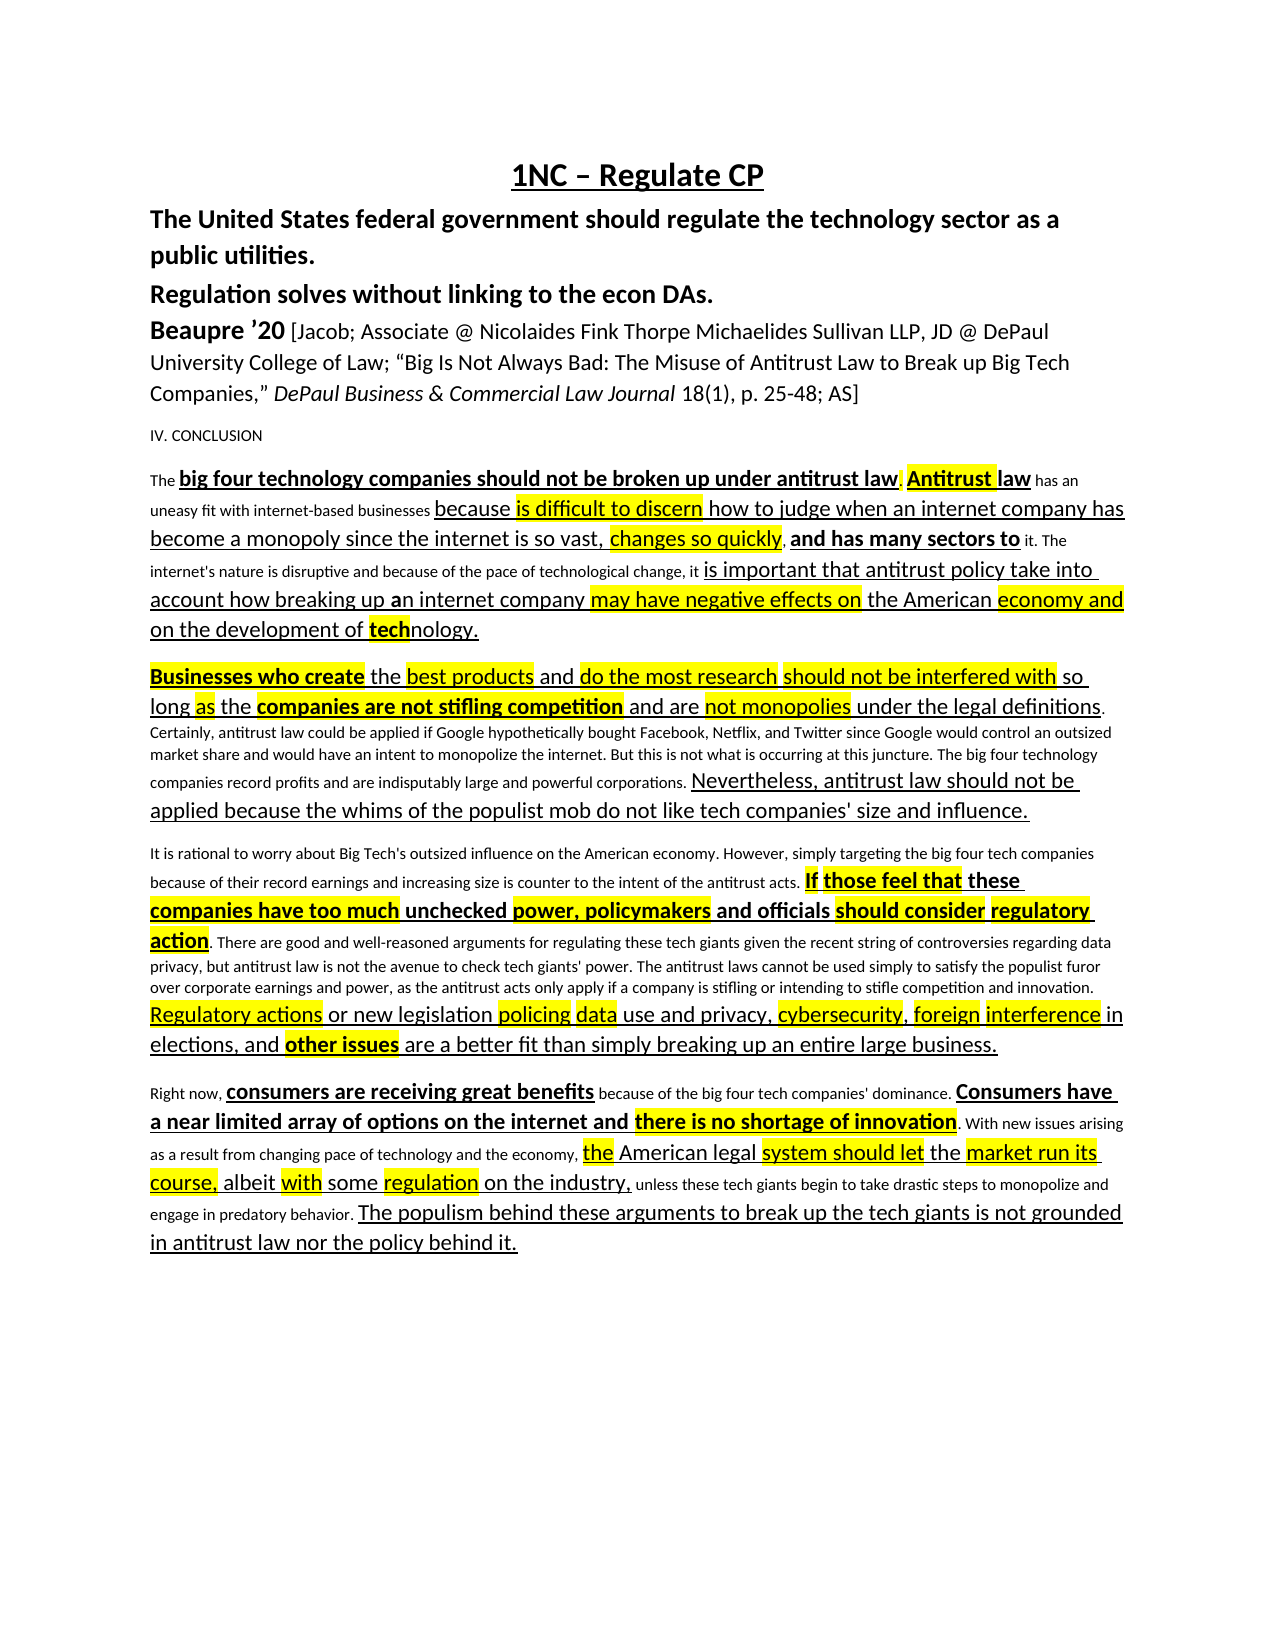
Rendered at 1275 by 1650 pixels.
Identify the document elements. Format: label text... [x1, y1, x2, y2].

subtitle Regulation solves without linking to the econ DAs. [150, 278, 1125, 311]
text Businesses who create the best products and do the most research should not be interfered with so long as the companies are not stifling competition and are not monopolies under the legal definitions. Certainly, antitrust law could be applied if Google hypothetically bought Facebook, Netflix, and Twitter since Google would control an outsized market share and would have an intent to monopolize the internet. But this is not what is occurring at this juncture. The big four technology companies record profits and are indisputably large and powerful corporations. Nevertheless, antitrust law should not be applied because the whims of the populist mob do not like tech companies' size and influence. [150, 662, 1125, 824]
text The big four technology companies should not be broken up under antitrust law. Antitrust law has an uneasy fit with internet-based businesses because is difficult to discern how to judge when an internet company has become a monopoly since the internet is so vast, changes so quickly, and has many sectors to it. The internet's nature is disruptive and because of the pace of technological change, it is important that antitrust policy take into account how breaking up an internet company may have negative effects on the American economy and on the development of technology. [150, 464, 1125, 643]
text It is rational to worry about Big Tech's outsized influence on the American economy. However, simply targeting the big four tech companies because of their record earnings and increasing size is counter to the intent of the antitrust acts. If those feel that these companies have too much unchecked power, policymakers and officials should consider regulatory action. There are good and well-reasoned arguments for regulating these tech giants given the recent string of controversies regarding data privacy, but antitrust law is not the avenue to check tech giants' power. The antitrust laws cannot be used simply to satisfy the populist furor over corporate earnings and power, as the antitrust acts only apply if a company is stifling or intending to stifle competition and innovation. Regulatory actions or new legislation policing data use and privacy, cybersecurity, foreign interference in elections, and other issues are a better fit than simply breaking up an entire large business. [150, 843, 1125, 1058]
text Right now, consumers are receiving great benefits because of the big four tech companies' dominance. Consumers have a near limited array of options on the internet and there is no shortage of innovation. With new issues arising as a result from changing pace of technology and the economy, the American legal system should let the market run its course, albeit with some regulation on the industry, unless these tech giants begin to take drastic steps to monopolize and engage in predatory behavior. The populism behind these arguments to break up the tech giants is not grounded in antitrust law nor the policy behind it. [150, 1077, 1125, 1256]
text Beaupre ’20 [Jacob; Associate @ Nicolaides Fink Thorpe Michaelides Sullivan LLP, JD @ DePaul University College of Law; “Big Is Not Always Bad: The Misuse of Antitrust Law to Break up Big Tech Companies,” DePaul Business & Commercial Law Journal 18(1), p. 25-48; AS] [150, 313, 1125, 407]
text IV. CONCLUSION [150, 426, 1125, 446]
subtitle The United States federal government should regulate the technology sector as a public utilities. [150, 202, 1125, 271]
subtitle 1NC – Regulate CP [150, 154, 1125, 195]
